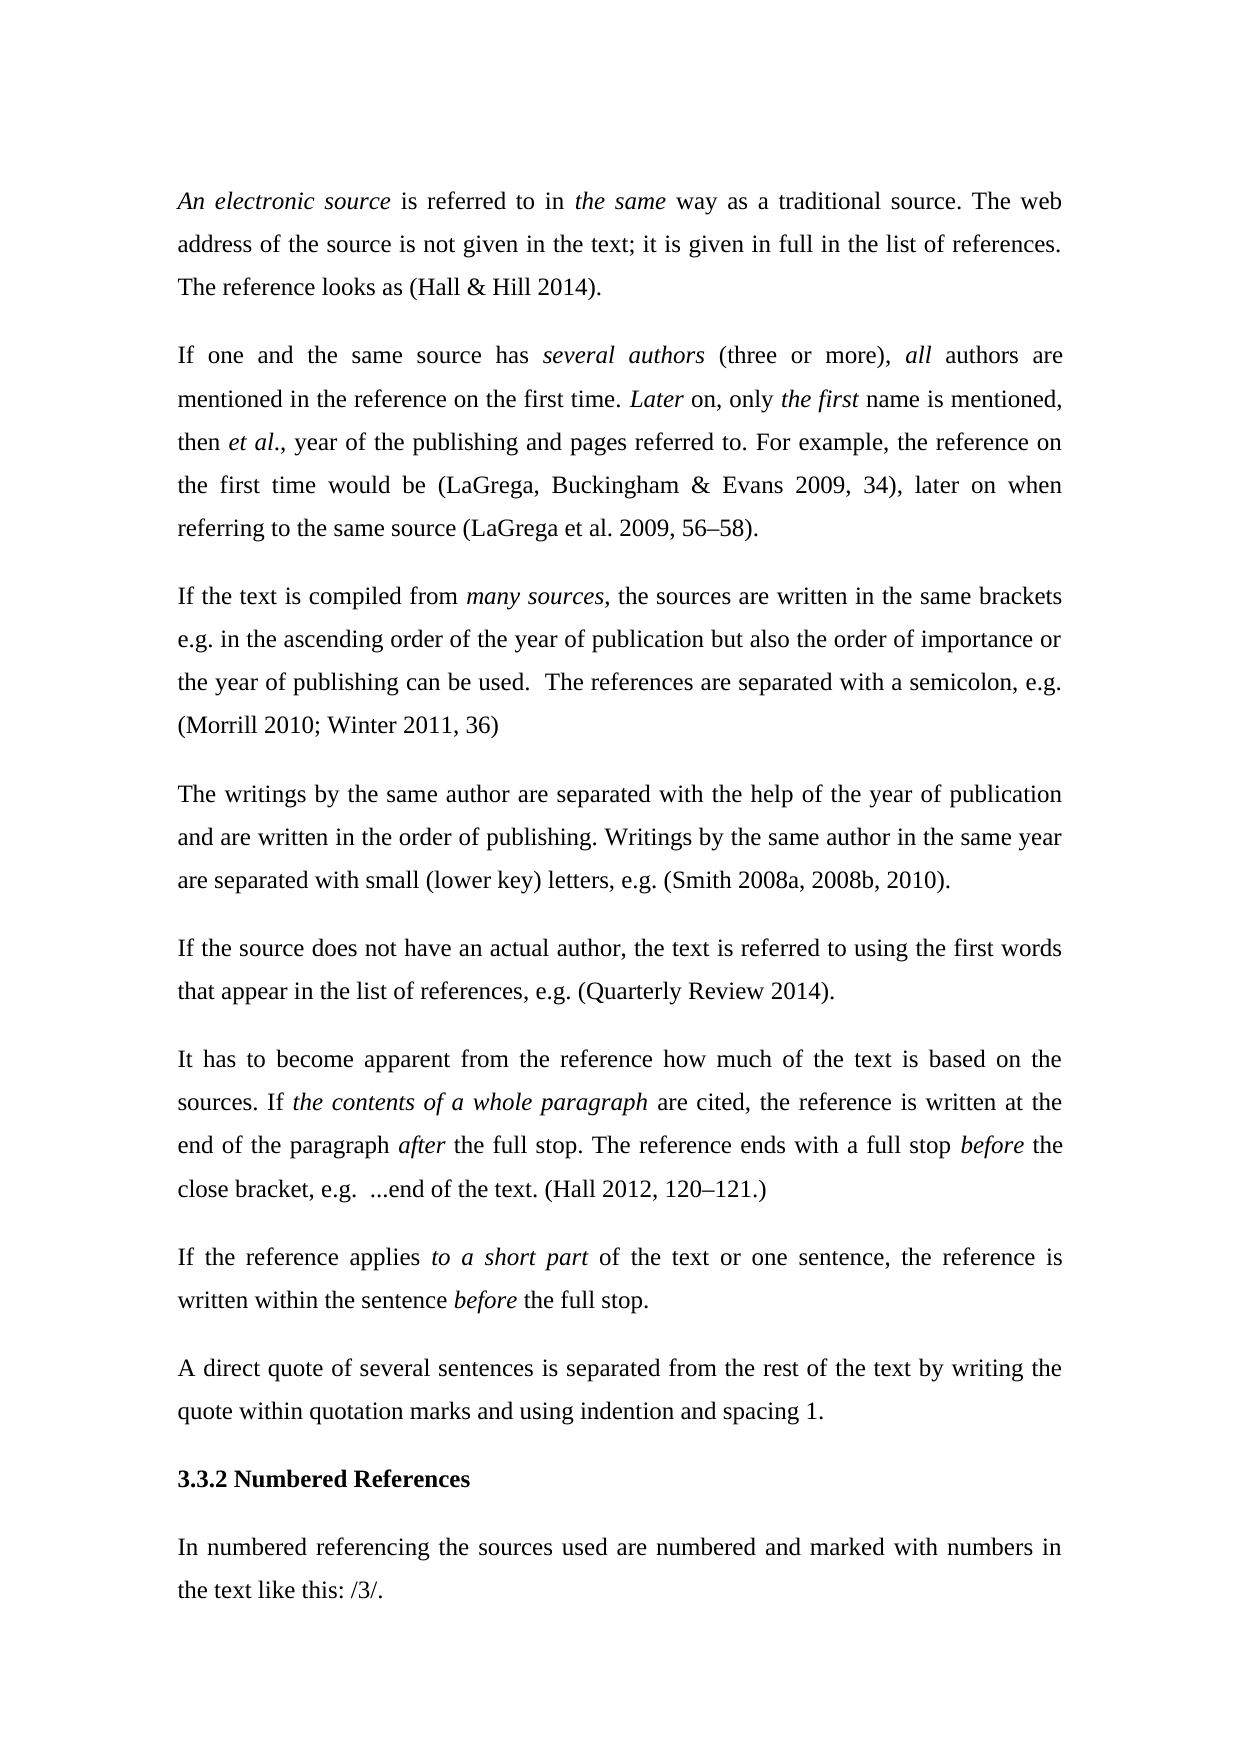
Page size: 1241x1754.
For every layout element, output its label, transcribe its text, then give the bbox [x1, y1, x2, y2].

text If the reference applies to a short part of the text or one sentence, the reference is written within the sentence before the full stop. [177, 1242, 1063, 1314]
text In numbered referencing the sources used are numbered and marked with numbers in the text like this: /3/. [177, 1532, 1063, 1604]
text 3.3.2 Numbered References [177, 1464, 1063, 1493]
text The writings by the same author are separated with the help of the year of publication and are written in the order of publishing. Writings by the same author in the same year are separated with small (lower key) letters, e.g. (Smith 2008a, 2008b, 2010). [177, 779, 1063, 894]
text It has to become apparent from the reference how much of the text is based on the sources. If the contents of a whole paragraph are cited, the reference is written at the end of the paragraph after the full stop. The reference ends with a full stop before the close bracket, e.g. ...end of the text. (Hall 2012, 120–121.) [177, 1044, 1063, 1202]
text An electronic source is referred to in the same way as a traditional source. The web address of the source is not given in the text; it is given in full in the list of references. The reference looks as (Hall & Hill 2014). [177, 186, 1063, 301]
text If the source does not have an actual author, the text is referred to using the first words that appear in the list of references, e.g. (Quarterly Review 2014). [177, 933, 1063, 1005]
text A direct quote of several sentences is separated from the rest of the text by writing the quote within quotation marks and using indention and spacing 1. [177, 1353, 1063, 1425]
text If the text is compiled from many sources, the sources are written in the same brackets e.g. in the ascending order of the year of publication but also the order of importance or the year of publishing can be used. The references are separated with a semicolon, e.g. (Morrill 2010; Winter 2011, 36) [177, 581, 1063, 739]
text If one and the same source has several authors (three or more), all authors are mentioned in the reference on the first time. Later on, only the first name is mentioned, then et al., year of the publishing and pages referred to. For example, the reference on the first time would be (LaGrega, Buckingham & Evans 2009, 34), later on when referring to the same source (LaGrega et al. 2009, 56–58). [177, 341, 1063, 542]
